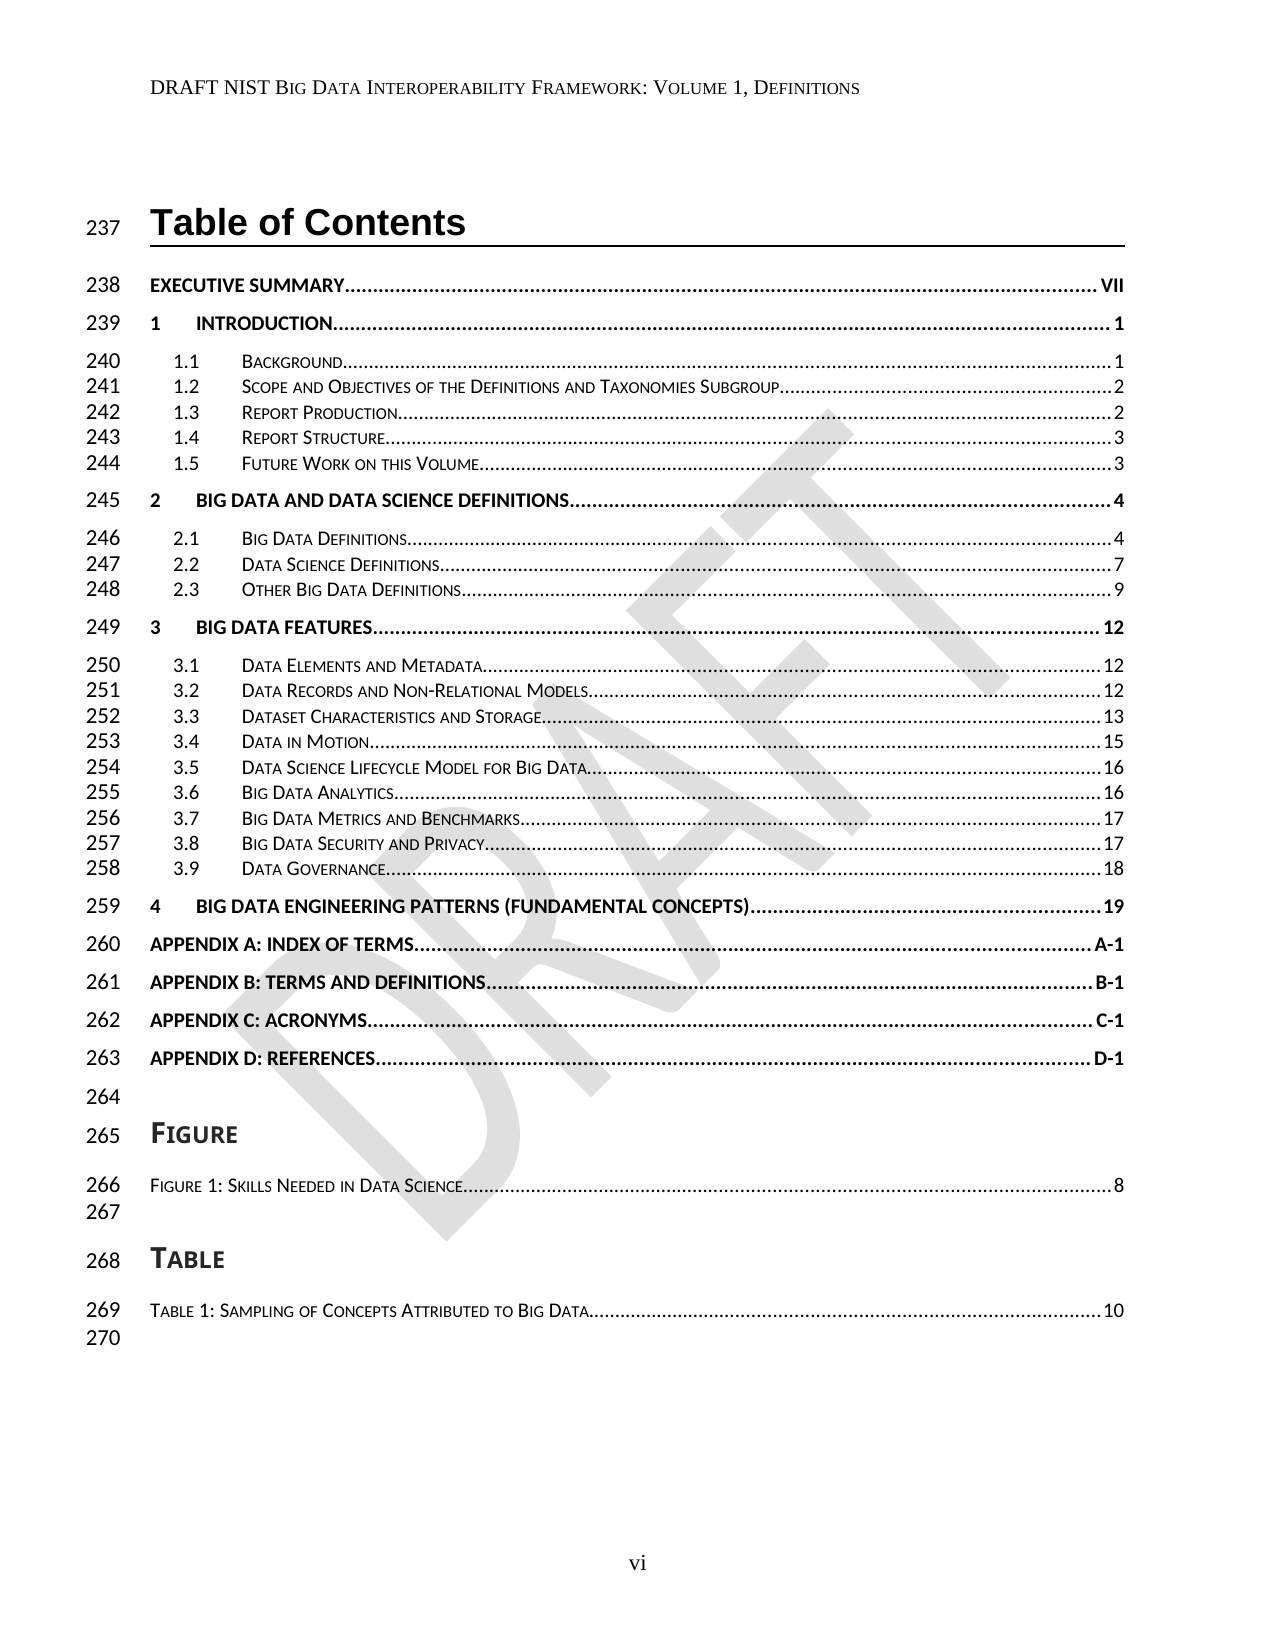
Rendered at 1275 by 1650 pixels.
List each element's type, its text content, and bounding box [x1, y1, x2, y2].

text 3.6 Big Data Analytics 16 [173, 779, 1125, 805]
text 3 Big Data Features 12 [150, 614, 1125, 640]
text Appendix D: References D-1 [150, 1045, 1125, 1071]
text 2.2 Data Science Definitions 7 [173, 551, 1125, 576]
text 1.3 Report Production 2 [173, 399, 1125, 424]
text 3.2 Data Records and Non-Relational Models 12 [173, 678, 1125, 703]
text 2 Big Data and Data Science Definitions 4 [150, 488, 1125, 513]
text 3.9 Data Governance 18 [173, 856, 1125, 881]
text 1 Introduction 1 [150, 310, 1125, 336]
text 3.7 Big Data Metrics and Benchmarks 17 [173, 805, 1125, 830]
text 3.1 Data Elements and Metadata 12 [173, 652, 1125, 678]
text Table of Contents [150, 200, 1125, 245]
text Figure 1: Skills Needed in Data Science 8 [150, 1173, 1125, 1198]
text 3.8 Big Data Security and Privacy 17 [173, 830, 1125, 856]
subtitle Figure [150, 1112, 1125, 1152]
text Appendix A: Index of Terms A-1 [150, 931, 1125, 957]
text 1.2 Scope and Objectives of the Definitions and Taxonomies Subgroup 2 [173, 373, 1125, 399]
text 1.4 Report Structure 3 [173, 424, 1125, 450]
text 1.5 Future Work on this Volume 3 [173, 450, 1125, 475]
text Appendix B: Terms and Definitions B-1 [150, 969, 1125, 995]
text Executive Summary vii [150, 272, 1125, 298]
text Appendix C: Acronyms C-1 [150, 1007, 1125, 1033]
text 3.3 Dataset Characteristics and Storage 13 [173, 703, 1125, 728]
text 3.4 Data in Motion 15 [173, 728, 1125, 754]
text 2.3 Other Big Data Definitions 9 [173, 576, 1125, 602]
text 1.1 Background 1 [173, 348, 1125, 373]
text 3.5 Data Science Lifecycle Model for Big Data 16 [173, 754, 1125, 779]
subtitle Table [150, 1237, 1125, 1277]
text Table 1: Sampling of Concepts Attributed to Big Data 10 [150, 1297, 1125, 1323]
text 2.1 Big Data Definitions 4 [173, 526, 1125, 551]
text 4 Big Data Engineering Patterns (Fundamental Concepts) 19 [150, 893, 1125, 919]
